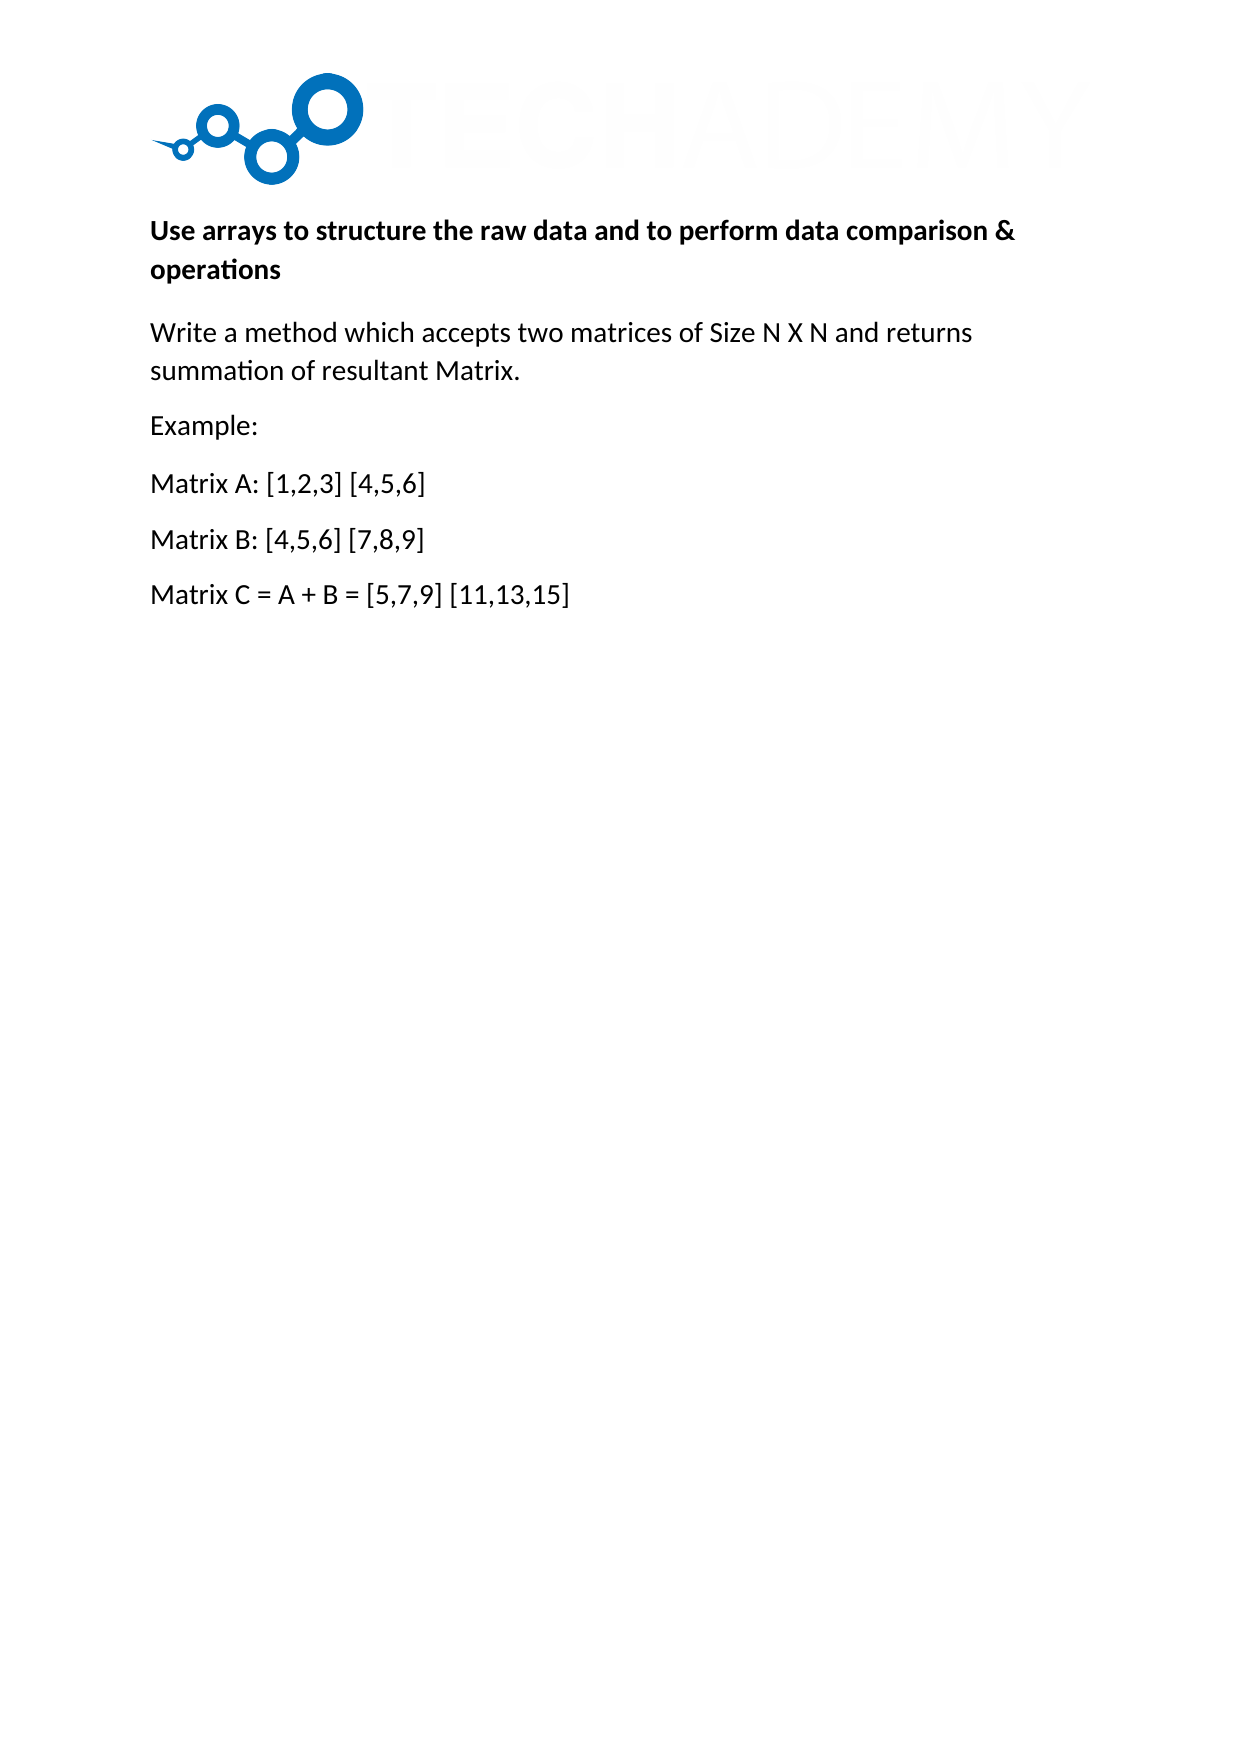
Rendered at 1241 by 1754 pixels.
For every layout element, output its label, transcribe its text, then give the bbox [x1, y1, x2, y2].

text Example: [150, 407, 1092, 443]
text Matrix C = A + B = [5,7,9] [11,13,15] [150, 576, 1090, 611]
picture [150, 73, 1091, 185]
text Write a method which accepts two matrices of Size N X N and returns summation of resultant Matrix. [150, 314, 1090, 388]
text Matrix A: [1,2,3] [4,5,6] [150, 466, 1090, 501]
text Use arrays to structure the raw data and to perform data comparison & operations [150, 212, 1092, 287]
text Matrix B: [4,5,6] [7,8,9] [150, 521, 1090, 556]
